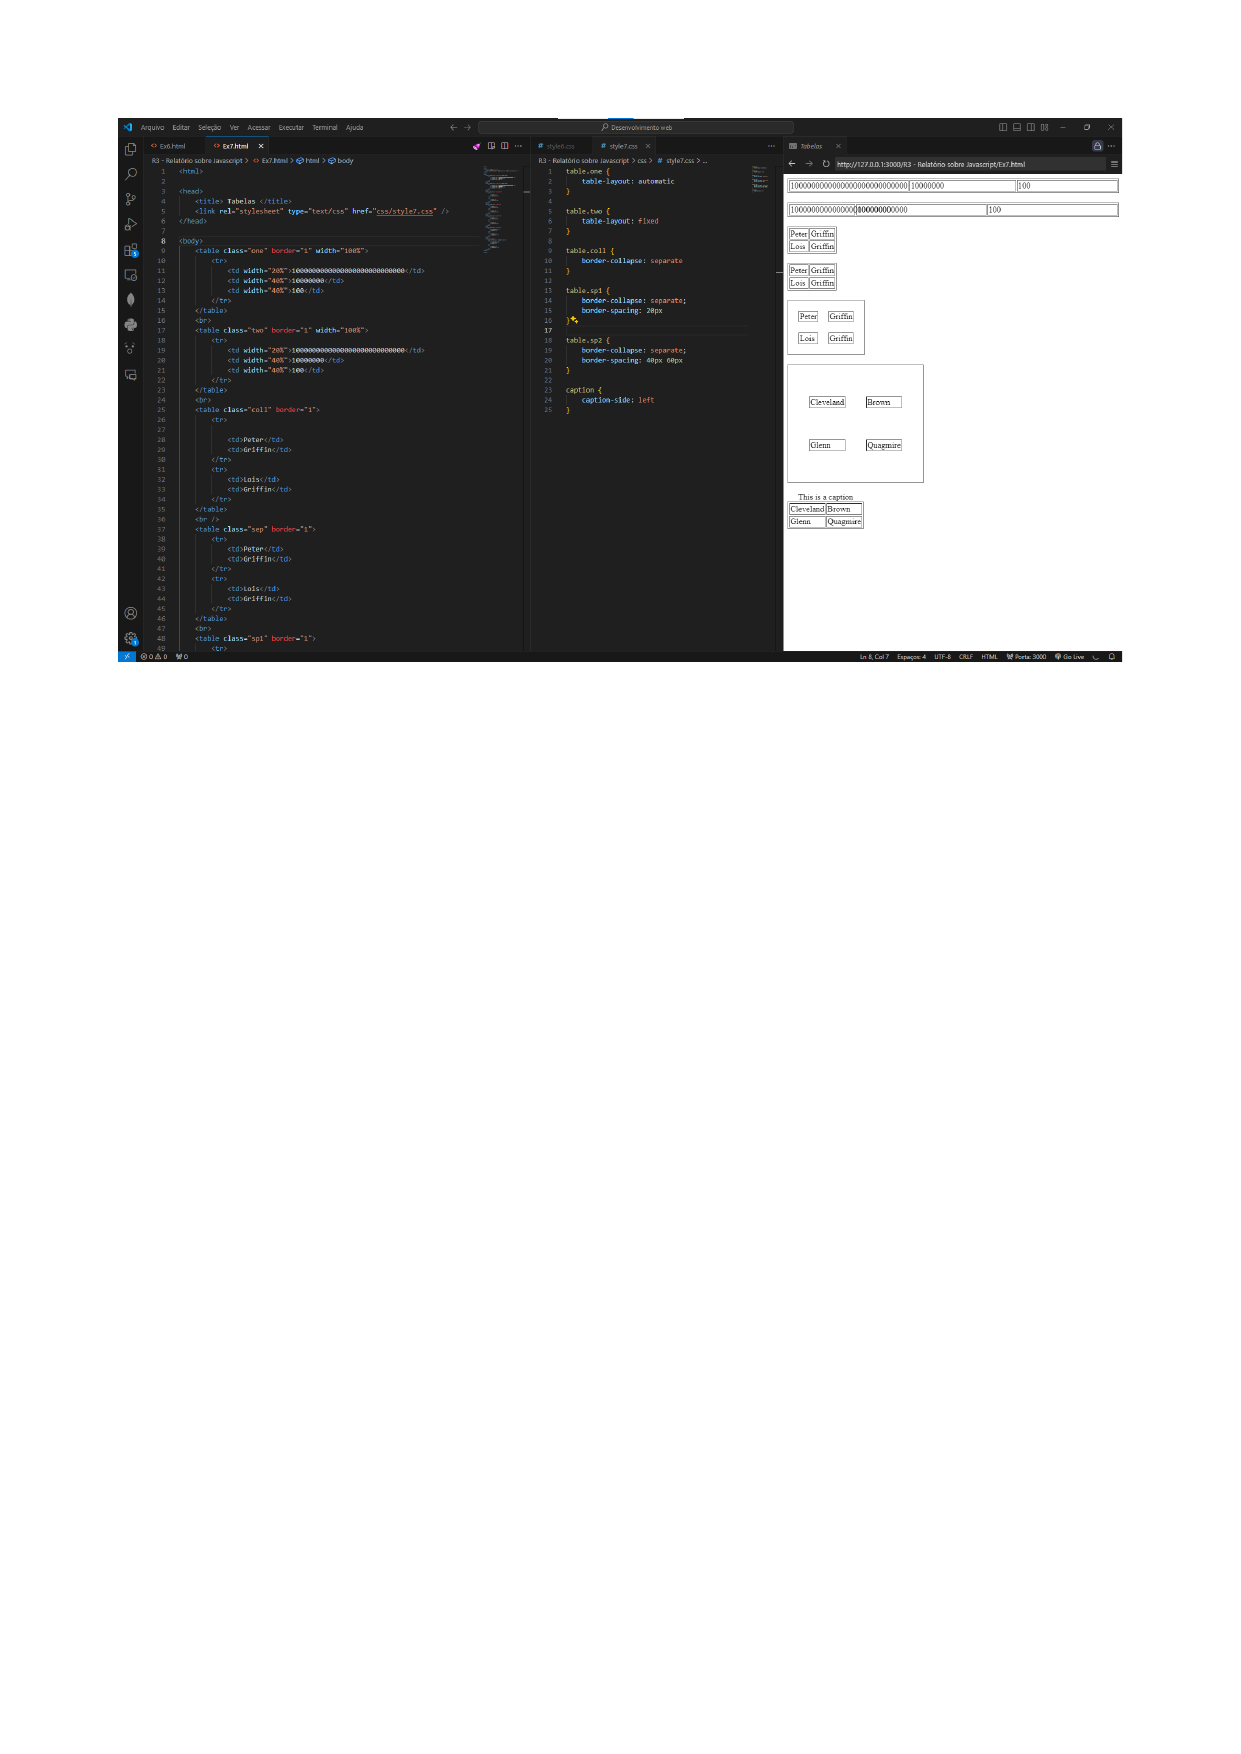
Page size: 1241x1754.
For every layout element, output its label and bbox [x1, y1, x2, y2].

picture [118, 118, 1123, 662]
